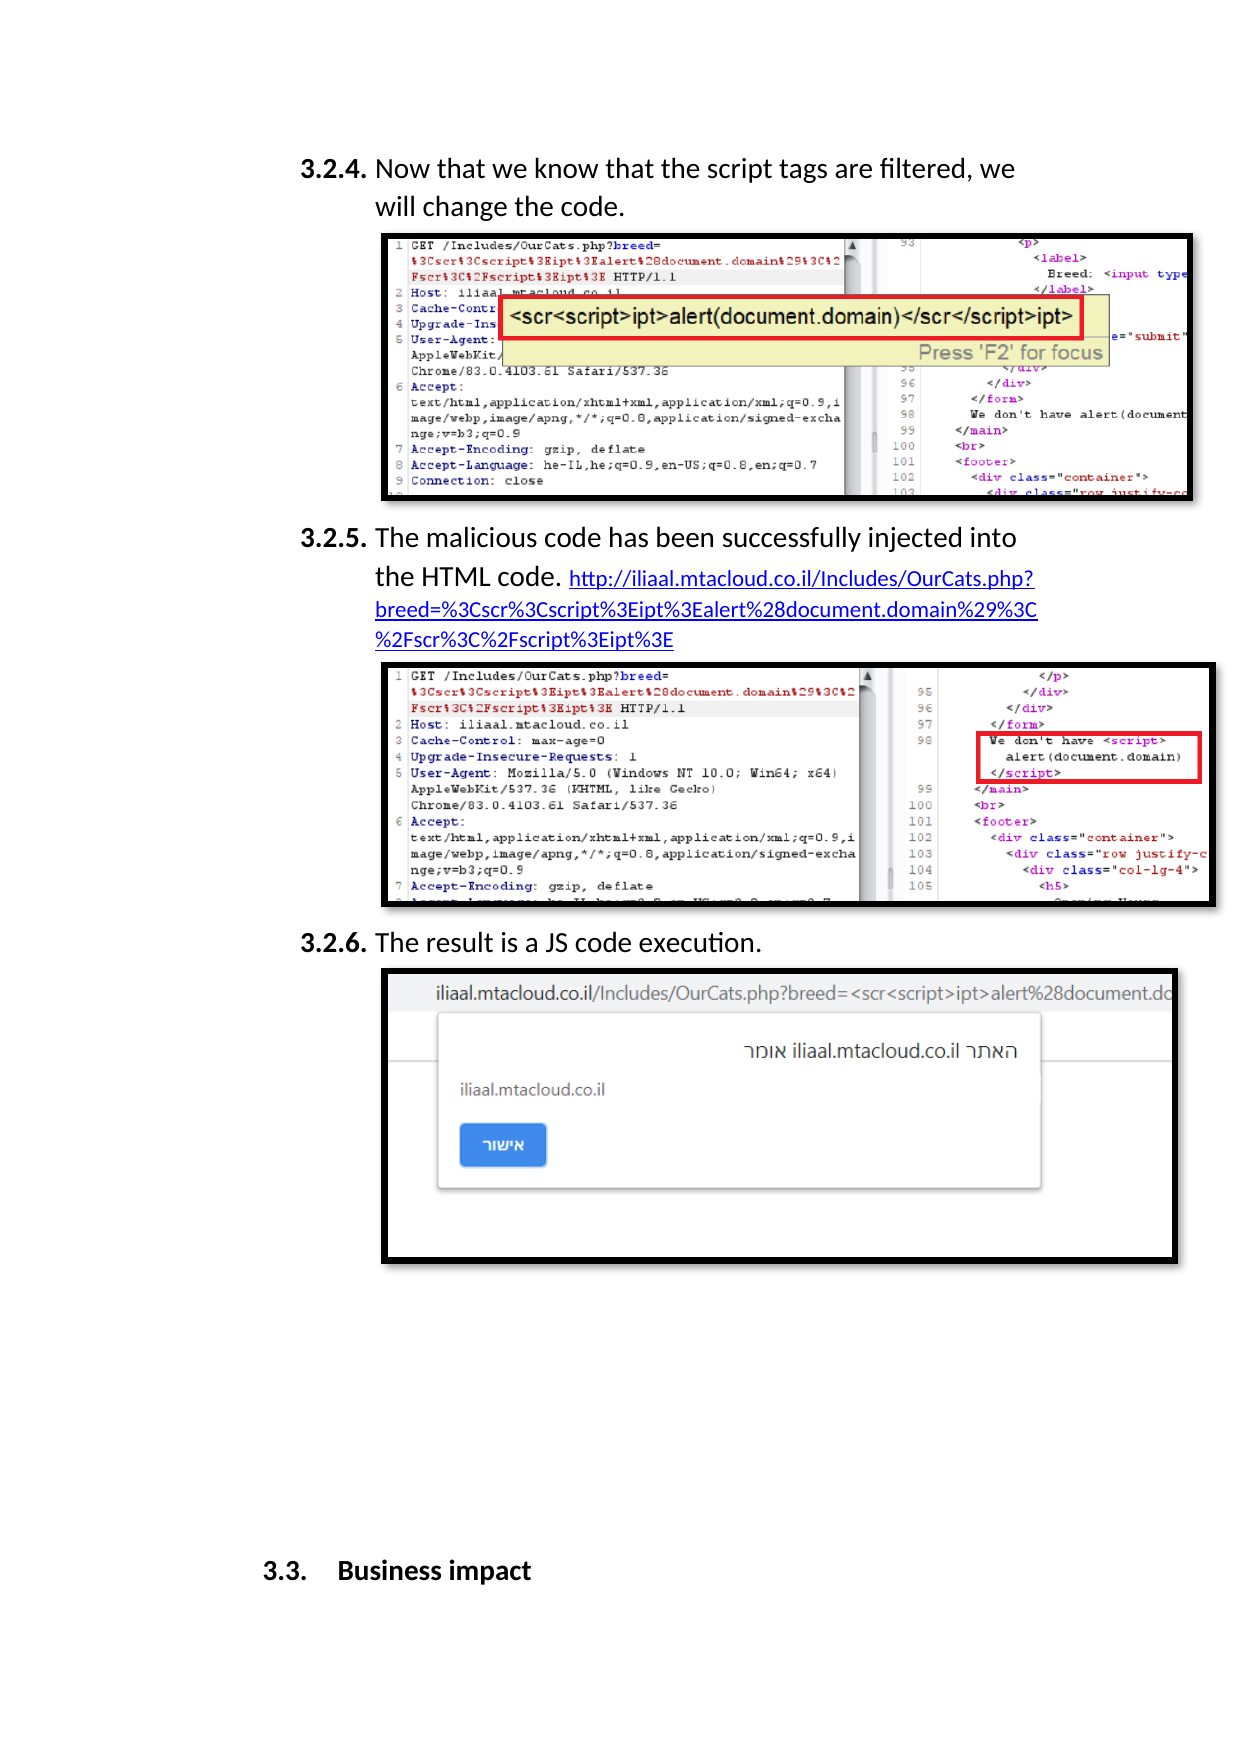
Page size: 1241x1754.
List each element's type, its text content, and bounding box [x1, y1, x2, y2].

picture [388, 668, 1209, 901]
list Business impact [262, 1552, 1053, 1587]
picture [388, 974, 1172, 1257]
picture [388, 239, 1187, 495]
